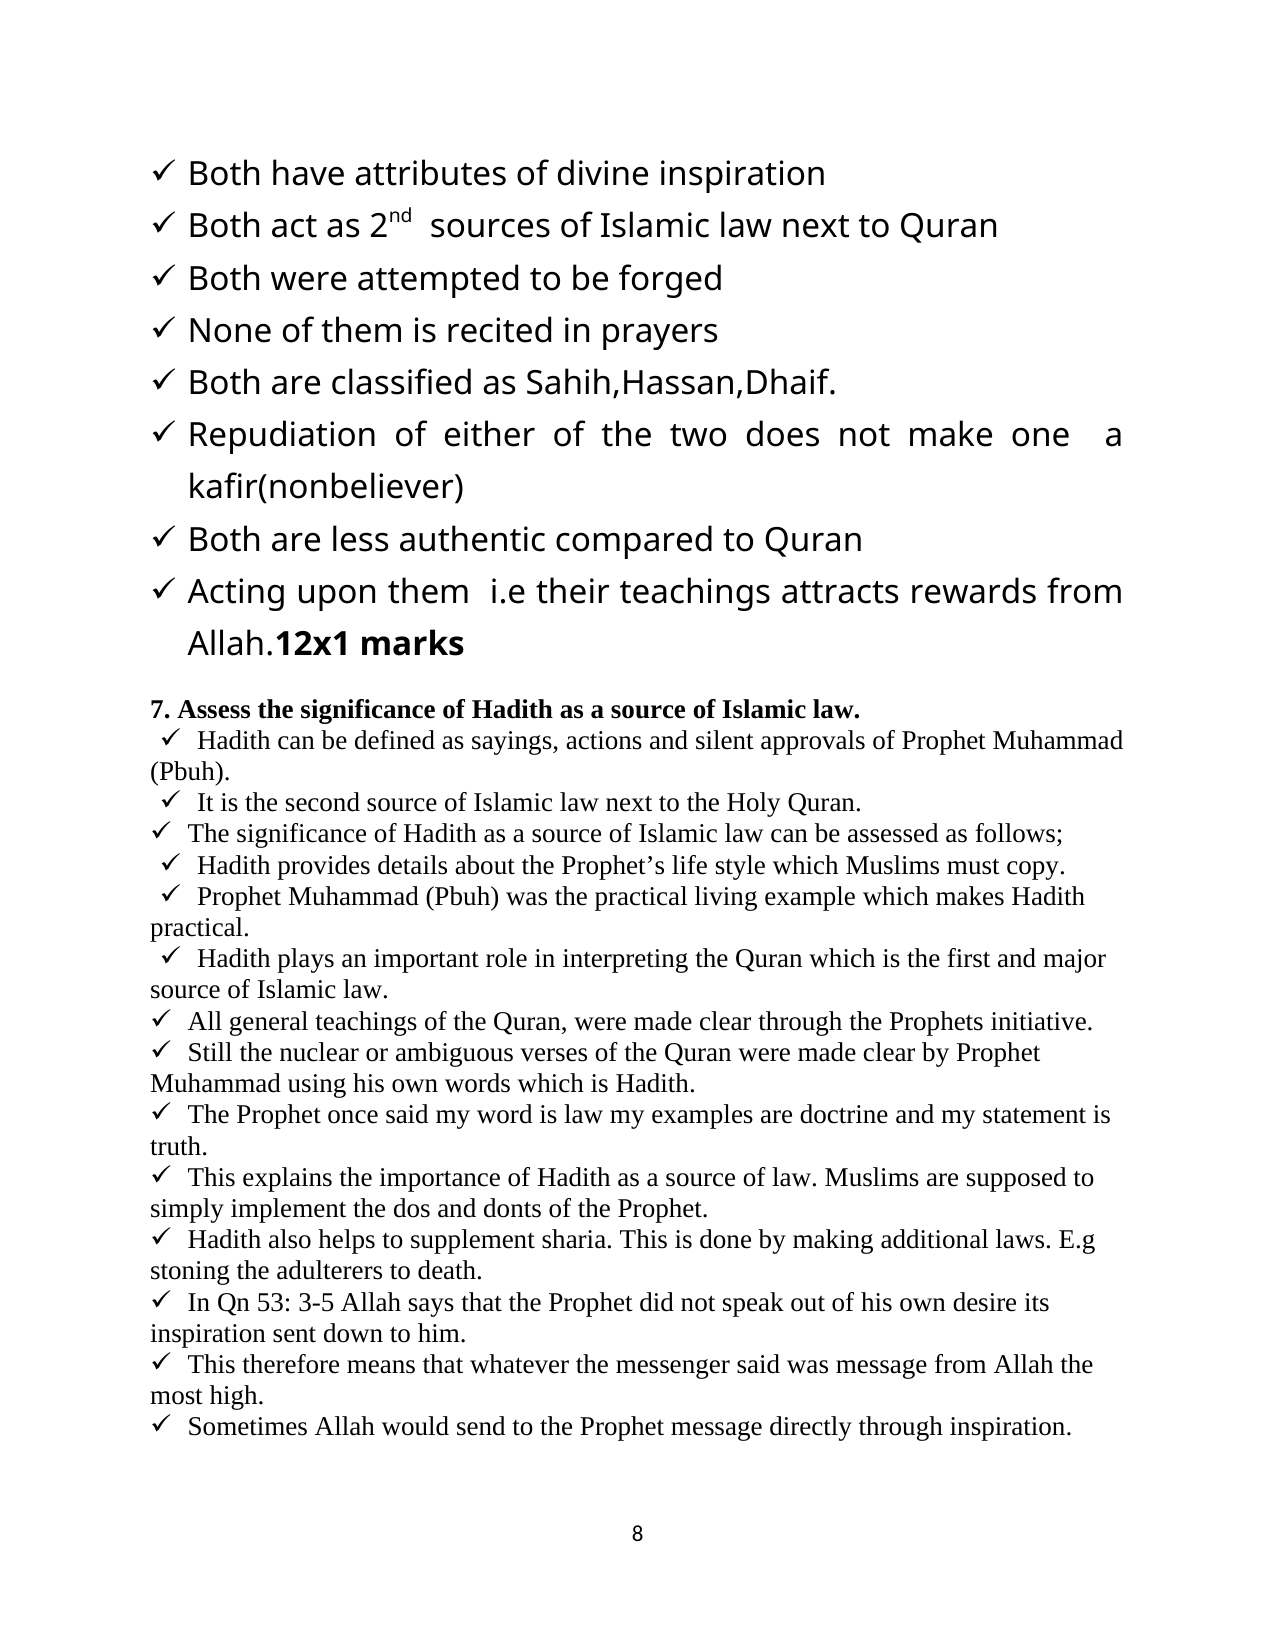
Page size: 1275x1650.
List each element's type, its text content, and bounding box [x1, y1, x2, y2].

list Hadith can be defined as sayings, actions and silent approvals of Prophet Muhammad [159, 724, 1125, 755]
list The Prophet once said my word is law my examples are doctrine and my statement is [150, 1098, 1125, 1130]
text (Pbuh). [150, 755, 1125, 786]
list Both were attempted to be forged [150, 254, 1125, 300]
list Both are less authentic compared to Quran [150, 515, 1125, 561]
list Acting upon them i.e their teachings attracts rewards from Allah.12x1 marks [150, 567, 1125, 665]
text truth. [150, 1130, 1125, 1161]
list None of them is recited in prayers [150, 307, 1125, 352]
list All general teachings of the Quran, were made clear through the Prophets initiative. [150, 1005, 1125, 1036]
list Hadith plays an important role in interpreting the Quran which is the first and major [159, 942, 1125, 974]
text stoning the adulterers to death. [150, 1254, 1125, 1286]
text 7. Assess the significance of Hadith as a source of Islamic law. [150, 693, 1125, 724]
list Both have attributes of divine inspiration [150, 150, 1125, 195]
list The significance of Hadith as a source of Islamic law can be assessed as follows; [150, 817, 1125, 849]
list Hadith provides details about the Prophet’s life style which Muslims must copy. [159, 849, 1125, 880]
list Both are classified as Sahih,Hassan,Dhaif. [150, 359, 1125, 404]
text simply implement the dos and donts of the Prophet. [150, 1192, 1125, 1223]
list Repudiation of either of the two does not make one a kafir(nonbeliever) [150, 411, 1125, 508]
list Sometimes Allah would send to the Prophet message directly through inspiration. [150, 1410, 1125, 1442]
list This therefore means that whatever the messenger said was message from Allah the [150, 1348, 1125, 1379]
list Both act as 2nd sources of Islamic law next to Quran [150, 202, 1125, 248]
text most high. [150, 1379, 1125, 1410]
list This explains the importance of Hadith as a source of law. Muslims are supposed to [150, 1161, 1125, 1192]
text source of Islamic law. [150, 974, 1125, 1005]
text Muhammad using his own words which is Hadith. [150, 1067, 1125, 1098]
list Still the nuclear or ambiguous verses of the Quran were made clear by Prophet [150, 1036, 1125, 1067]
list It is the second source of Islamic law next to the Holy Quran. [159, 786, 1125, 817]
list In Qn 53: 3-5 Allah says that the Prophet did not speak out of his own desire its [150, 1286, 1125, 1317]
list Prophet Muhammad (Pbuh) was the practical living example which makes Hadith [159, 880, 1125, 911]
text practical. [150, 911, 1125, 942]
text inspiration sent down to him. [150, 1317, 1125, 1348]
list Hadith also helps to supplement sharia. This is done by making additional laws. E.g [150, 1223, 1125, 1254]
